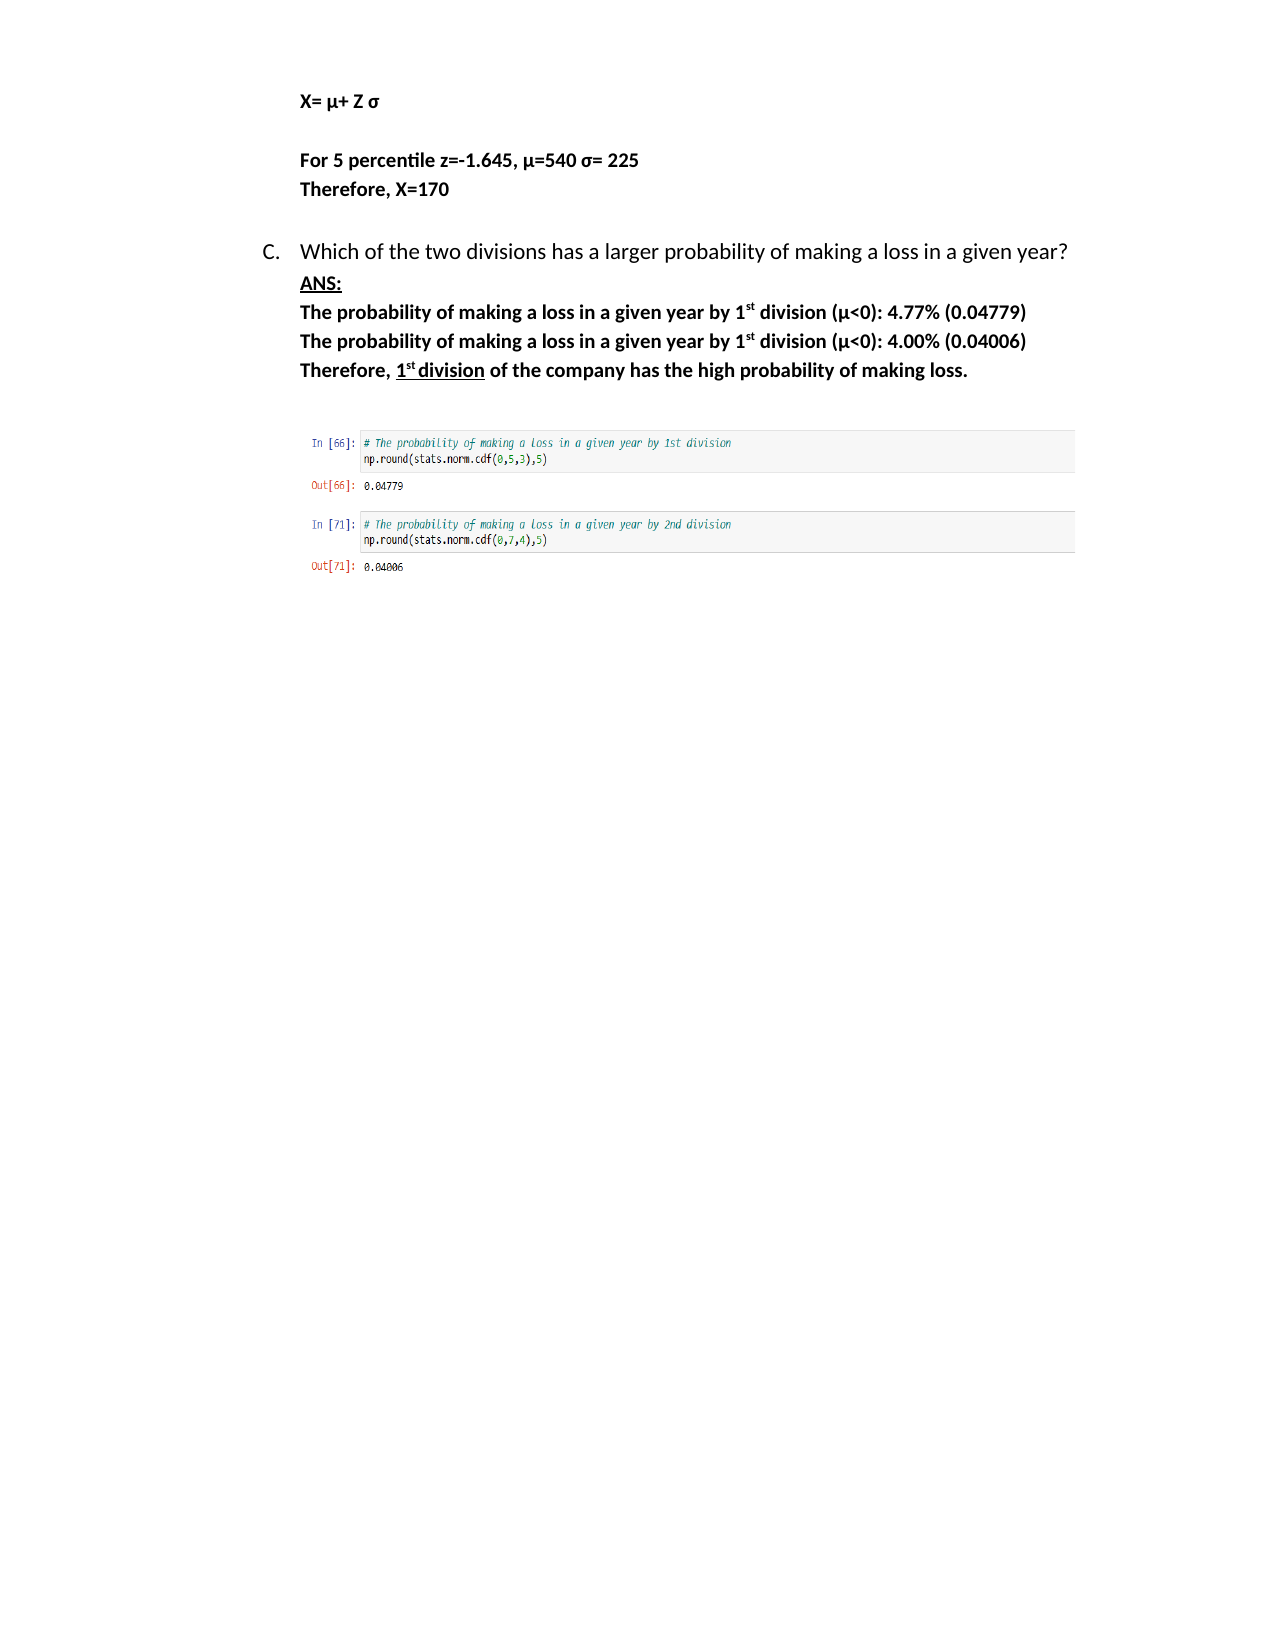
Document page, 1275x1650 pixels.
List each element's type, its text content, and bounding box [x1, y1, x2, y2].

text X= μ+ Z σ [300, 89, 1087, 114]
text Therefore, 1st division of the company has the high probability of making loss. [300, 357, 1087, 383]
list Which of the two divisions has a larger probability of making a loss in a given year? [262, 237, 1087, 266]
text ANS: [300, 270, 1087, 295]
text The probability of making a loss in a given year by 1st division (μ<0): 4.77% (0.04779) [300, 299, 1087, 324]
text For 5 percentile z=-1.645, μ=540 σ= 225 [300, 147, 1087, 172]
text Therefore, X=170 [300, 176, 1087, 202]
text The probability of making a loss in a given year by 1st division (μ<0): 4.00% (0.04006) [300, 328, 1087, 353]
picture [300, 418, 1075, 582]
